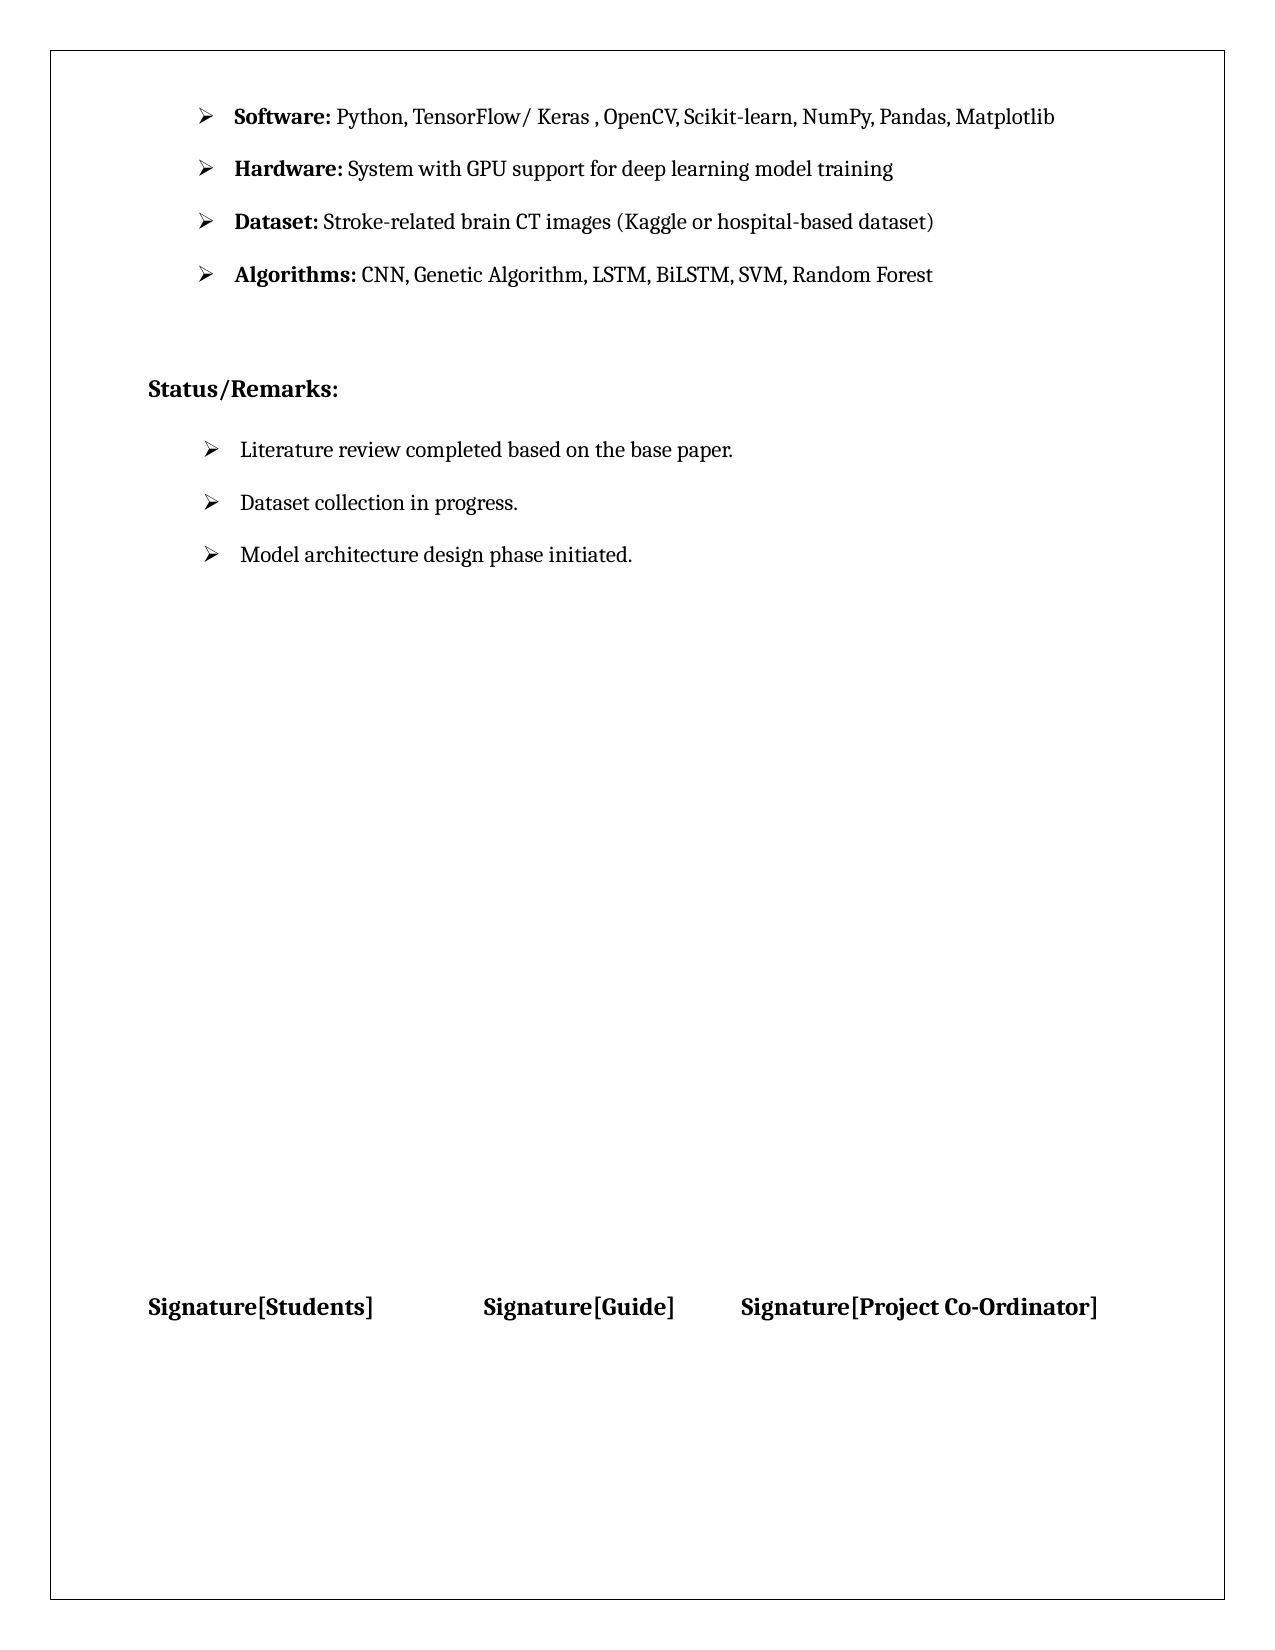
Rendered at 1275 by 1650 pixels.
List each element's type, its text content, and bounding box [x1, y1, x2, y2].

text Signature[Students] Signature[Guide] Signature[Project Co-Ordinator] [148, 1293, 1123, 1322]
text Status/Remarks: [148, 375, 1123, 404]
list Model architecture design phase initiated. [202, 542, 1123, 569]
list Software: Python, TensorFlow/ Keras , OpenCV, Scikit-learn, NumPy, Pandas, Matplotlib [197, 103, 1123, 130]
list Algorithms: CNN, Genetic Algorithm, LSTM, BiLSTM, SVM, Random Forest [197, 262, 1123, 288]
list Literature review completed based on the base paper. [202, 437, 1123, 463]
list Hardware: System with GPU support for deep learning model training [197, 156, 1123, 182]
list Dataset: Stroke-related brain CT images (Kaggle or hospital-based dataset) [197, 209, 1123, 235]
list Dataset collection in progress. [202, 489, 1123, 516]
